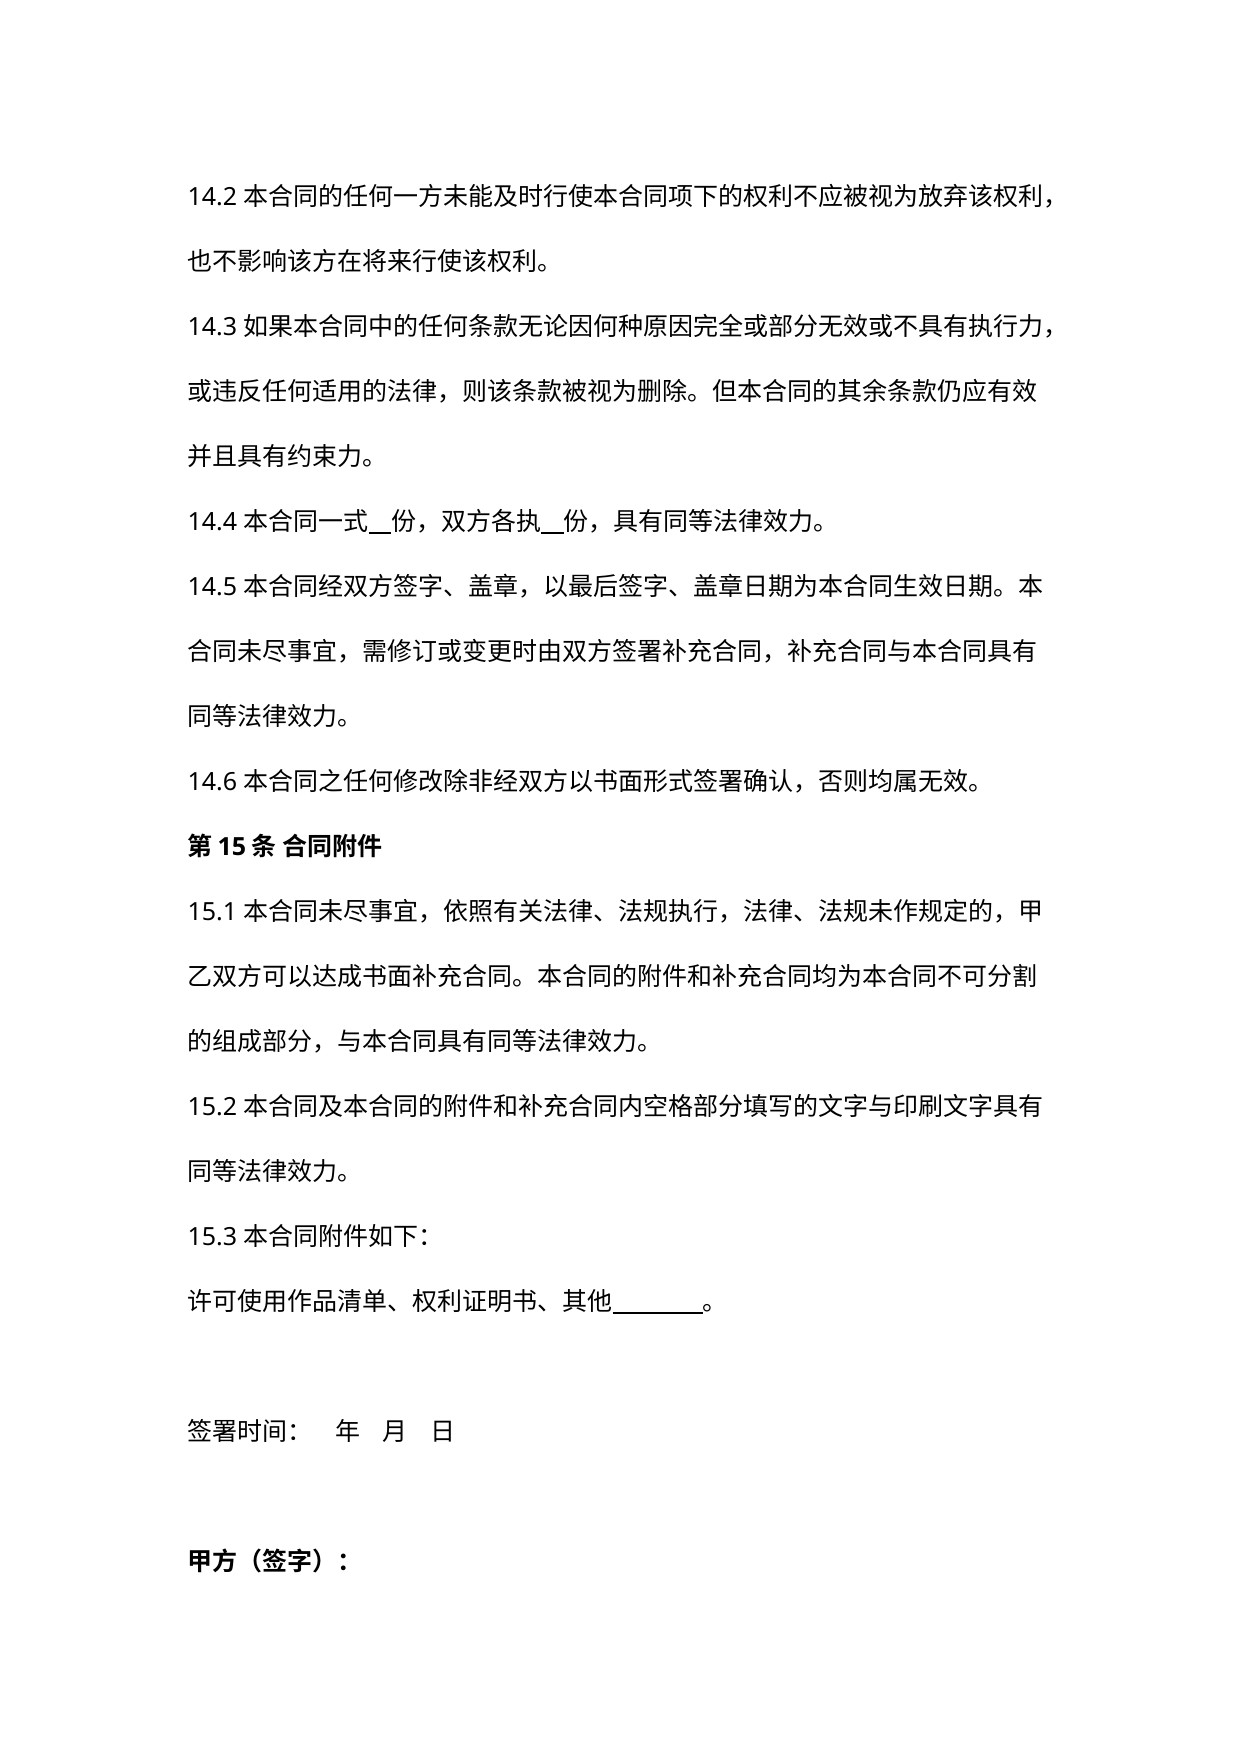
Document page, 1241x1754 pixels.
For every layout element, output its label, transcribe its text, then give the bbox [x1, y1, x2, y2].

text 15.1 本合同未尽事宜，依照有关法律、法规执行，法律、法规未作规定的，甲乙双方可以达成书面补充合同。本合同的附件和补充合同均为本合同不可分割的组成部分，与本合同具有同等法律效力。 [187, 877, 1053, 1072]
text 14.5 本合同经双方签字、盖章，以最后签字、盖章日期为本合同生效日期。本合同未尽事宜，需修订或变更时由双方签署补充合同，补充合同与本合同具有同等法律效力。 [187, 552, 1053, 747]
text 许可使用作品清单、权利证明书、其他 。 [187, 1267, 1053, 1332]
text 15.3 本合同附件如下： [187, 1202, 1053, 1267]
text 14.3 如果本合同中的任何条款无论因何种原因完全或部分无效或不具有执行力，或违反任何适用的法律，则该条款被视为删除。但本合同的其余条款仍应有效并且具有约束力。 [187, 292, 1053, 487]
text 14.4 本合同一式 份，双方各执 份，具有同等法律效力。 [187, 487, 1053, 552]
text 15.2 本合同及本合同的附件和补充合同内空格部分填写的文字与印刷文字具有同等法律效力。 [187, 1072, 1053, 1202]
text 14.6 本合同之任何修改除非经双方以书面形式签署确认，否则均属无效。 [187, 747, 1053, 812]
text 签署时间： 年 月 日 [187, 1397, 1053, 1462]
subtitle 第15条 合同附件 [187, 812, 1053, 877]
text 甲方（签字）： [187, 1527, 1053, 1592]
text 14.2 本合同的任何一方未能及时行使本合同项下的权利不应被视为放弃该权利，也不影响该方在将来行使该权利。 [187, 162, 1053, 292]
